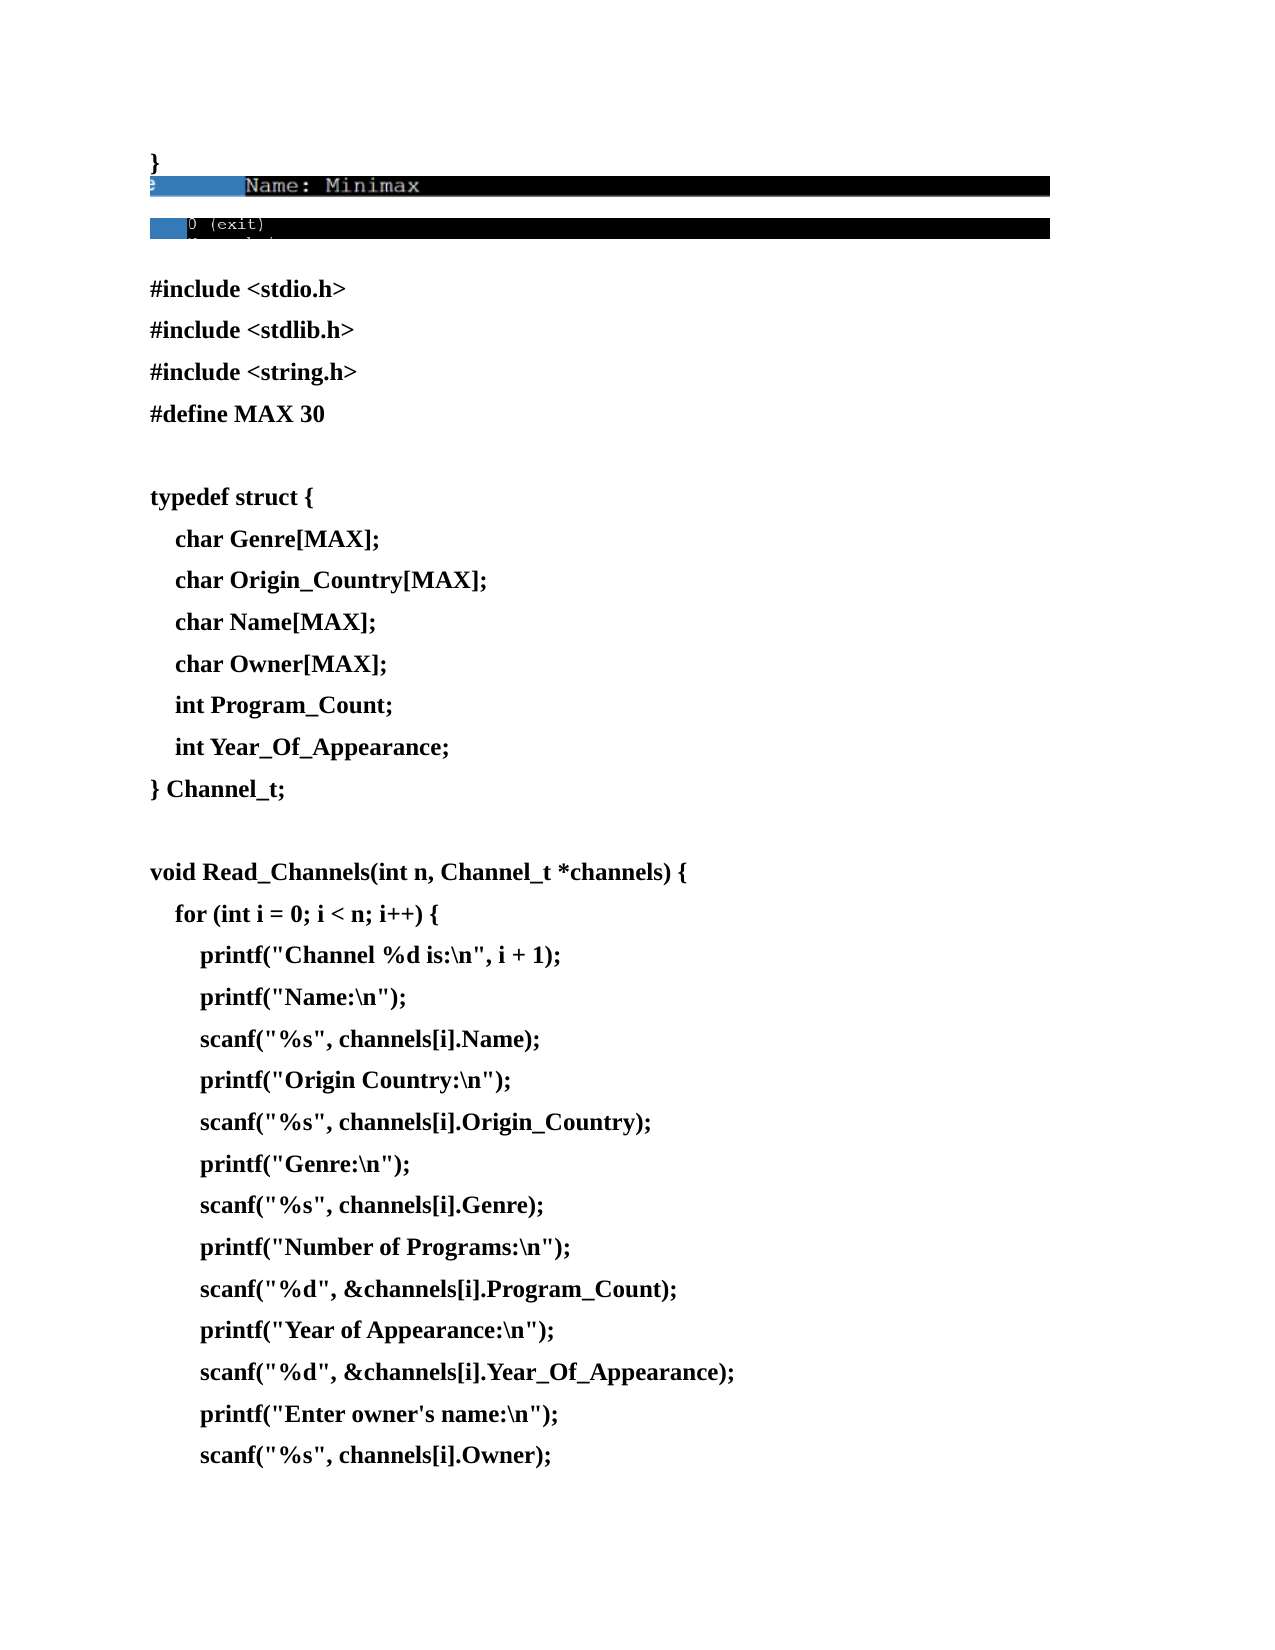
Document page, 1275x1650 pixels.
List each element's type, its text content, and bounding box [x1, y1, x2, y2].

text printf("Name:\n"); [150, 985, 1125, 1010]
text #define MAX 30 [150, 402, 1125, 427]
text } Channel_t; [150, 777, 1125, 802]
text printf("Number of Programs:\n"); [150, 1235, 1125, 1260]
text char Origin_Country[MAX]; [150, 569, 1125, 594]
text #include <string.h> [150, 360, 1125, 385]
text void Read_Channels(int n, Channel_t *channels) { [150, 860, 1125, 885]
text printf("Origin Country:\n"); [150, 1069, 1125, 1094]
text printf("Channel %d is:\n", i + 1); [150, 944, 1125, 969]
text #include <stdlib.h> [150, 319, 1125, 344]
text scanf("%s", channels[i].Name); [150, 1027, 1125, 1052]
text char Genre[MAX]; [150, 527, 1125, 552]
text for (int i = 0; i < n; i++) { [150, 902, 1125, 927]
text int Year_Of_Appearance; [150, 735, 1125, 760]
text typedef struct { [150, 485, 1125, 510]
text int Program_Count; [150, 694, 1125, 719]
text printf("Year of Appearance:\n"); [150, 1319, 1125, 1344]
text char Owner[MAX]; [150, 652, 1125, 677]
text } [150, 150, 1125, 177]
text printf("Genre:\n"); [150, 1152, 1125, 1177]
text char Name[MAX]; [150, 610, 1125, 635]
text scanf("%d", &channels[i].Year_Of_Appearance); [150, 1360, 1125, 1385]
text #include <stdio.h> [150, 277, 1125, 302]
text printf("Enter owner's name:\n"); [150, 1402, 1125, 1427]
text scanf("%s", channels[i].Owner); [150, 1444, 1125, 1469]
text scanf("%d", &channels[i].Program_Count); [150, 1277, 1125, 1302]
text scanf("%s", channels[i].Genre); [150, 1194, 1125, 1219]
text scanf("%s", channels[i].Origin_Country); [150, 1110, 1125, 1135]
